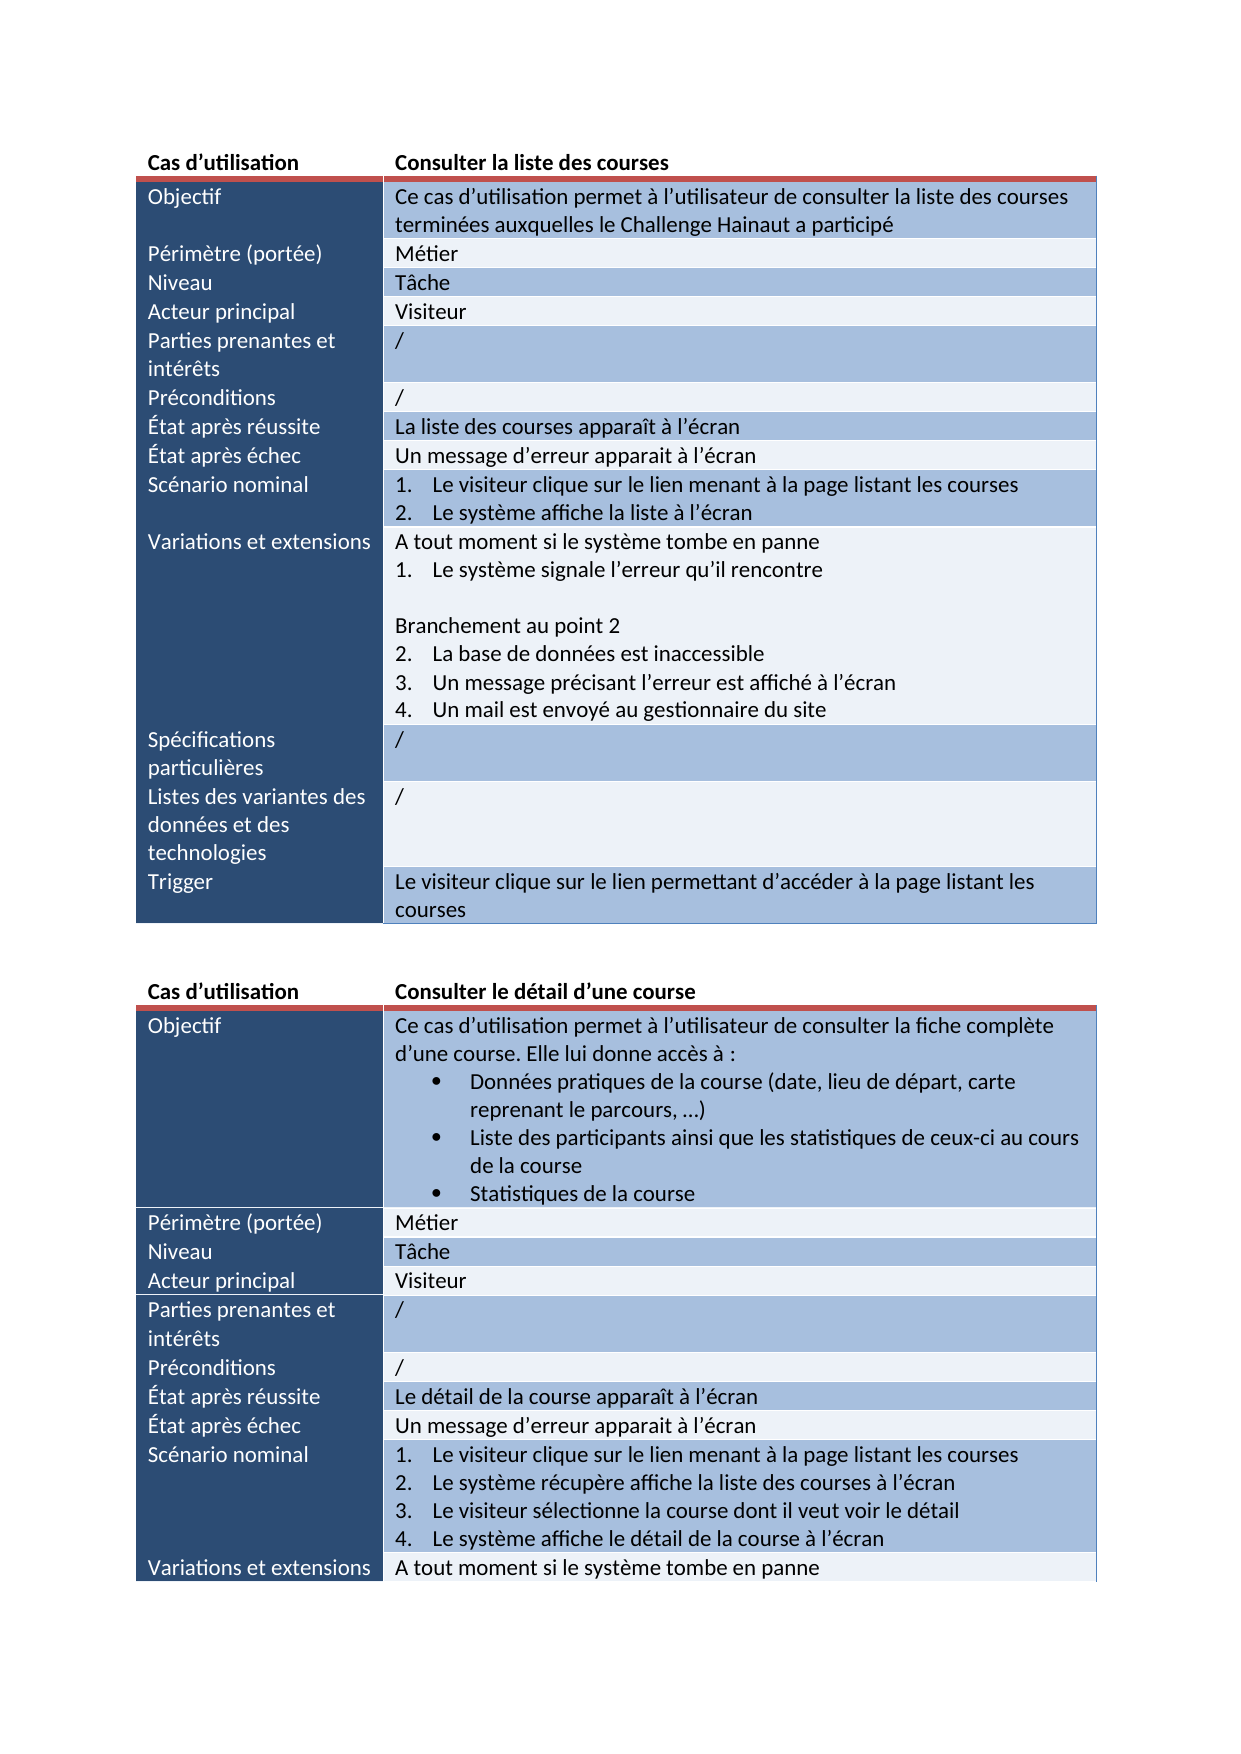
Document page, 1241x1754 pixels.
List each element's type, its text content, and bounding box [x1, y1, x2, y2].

table_cell / [384, 725, 1096, 781]
table_cell Le visiteur clique sur le lien menant à la page listant les courses Le système récupère affiche la liste des courses à l’écran Le visiteur sélectionne la course dont il veut voir le détail Le système affiche le détail de la course à l’écran [384, 1440, 1096, 1552]
table_cell Métier [384, 1209, 1096, 1236]
table_cell / [384, 383, 1096, 411]
table_header Consulter le détail d’une course [384, 977, 1096, 1005]
table_cell Périmètre (portée) [136, 1208, 383, 1236]
table_cell Le détail de la course apparaît à l’écran [384, 1382, 1096, 1410]
table_cell Ce cas d’utilisation permet à l’utilisateur de consulter la fiche complète d’une course. Elle lui donne accès à : Données pratiques de la course (date, lieu de départ, carte reprenant le parcours, …) Liste des participants ainsi que les statistiques de ceux-ci au cours de la course Statistiques de la course [384, 1011, 1096, 1207]
table_header Cas d’utilisation [136, 977, 384, 1005]
table_cell Trigger [136, 866, 383, 923]
table_cell Visiteur [384, 297, 1096, 325]
table_cell Préconditions [136, 1352, 383, 1381]
table_cell Métier [384, 239, 1096, 267]
table_cell Objectif [136, 182, 383, 238]
table_cell Scénario nominal [136, 1439, 383, 1552]
table_cell Scénario nominal [136, 469, 383, 526]
table_cell Acteur principal [136, 1266, 383, 1294]
table_cell / [384, 782, 1096, 866]
table_cell Tâche [384, 1238, 1096, 1266]
table_cell Visiteur [384, 1267, 1096, 1294]
table_cell Spécifications particulières [136, 724, 383, 781]
table_cell Tâche [384, 268, 1096, 296]
table_cell État après échec [136, 1410, 383, 1439]
table_cell Un message d’erreur apparait à l’écran [384, 441, 1096, 469]
table_cell État après réussite [136, 411, 383, 440]
table_cell Objectif [136, 1011, 383, 1207]
table_cell Parties prenantes et intérêts [136, 325, 383, 382]
table_cell La liste des courses apparaît à l’écran [384, 412, 1096, 440]
table_cell Variations et extensions [136, 526, 383, 724]
table_cell Le visiteur clique sur le lien permettant d’accéder à la page listant les courses [384, 867, 1096, 923]
table_header Consulter la liste des courses [384, 148, 1096, 176]
table_cell Un message d’erreur apparait à l’écran [384, 1411, 1096, 1439]
table_cell Le visiteur clique sur le lien menant à la page listant les courses Le système affiche la liste à l’écran [384, 470, 1096, 526]
table_cell A tout moment si le système tombe en panne Le système signale l’erreur qu’il rencontre Branchement au point 2 La base de données est inaccessible Un message précisant l’erreur est affiché à l’écran Un mail est envoyé au gestionnaire du site [384, 528, 1096, 724]
table_cell / [384, 326, 1096, 382]
table_cell Ce cas d’utilisation permet à l’utilisateur de consulter la liste des courses terminées auxquelles le Challenge Hainaut a participé [384, 182, 1096, 238]
table_cell / [384, 1296, 1096, 1352]
table_cell État après échec [136, 440, 383, 469]
table_header Cas d’utilisation [136, 148, 384, 176]
table_cell Parties prenantes et intérêts [136, 1295, 383, 1352]
table_cell État après réussite [136, 1381, 383, 1410]
table_cell / [384, 1353, 1096, 1381]
table_cell Préconditions [136, 382, 383, 411]
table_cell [384, 1553, 1096, 1581]
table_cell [136, 1552, 383, 1581]
table_cell Niveau [136, 1236, 383, 1266]
table_cell Niveau [136, 267, 383, 296]
table_cell Acteur principal [136, 296, 383, 325]
table_cell Listes des variantes des données et des technologies [136, 781, 383, 866]
table_cell Périmètre (portée) [136, 238, 383, 267]
